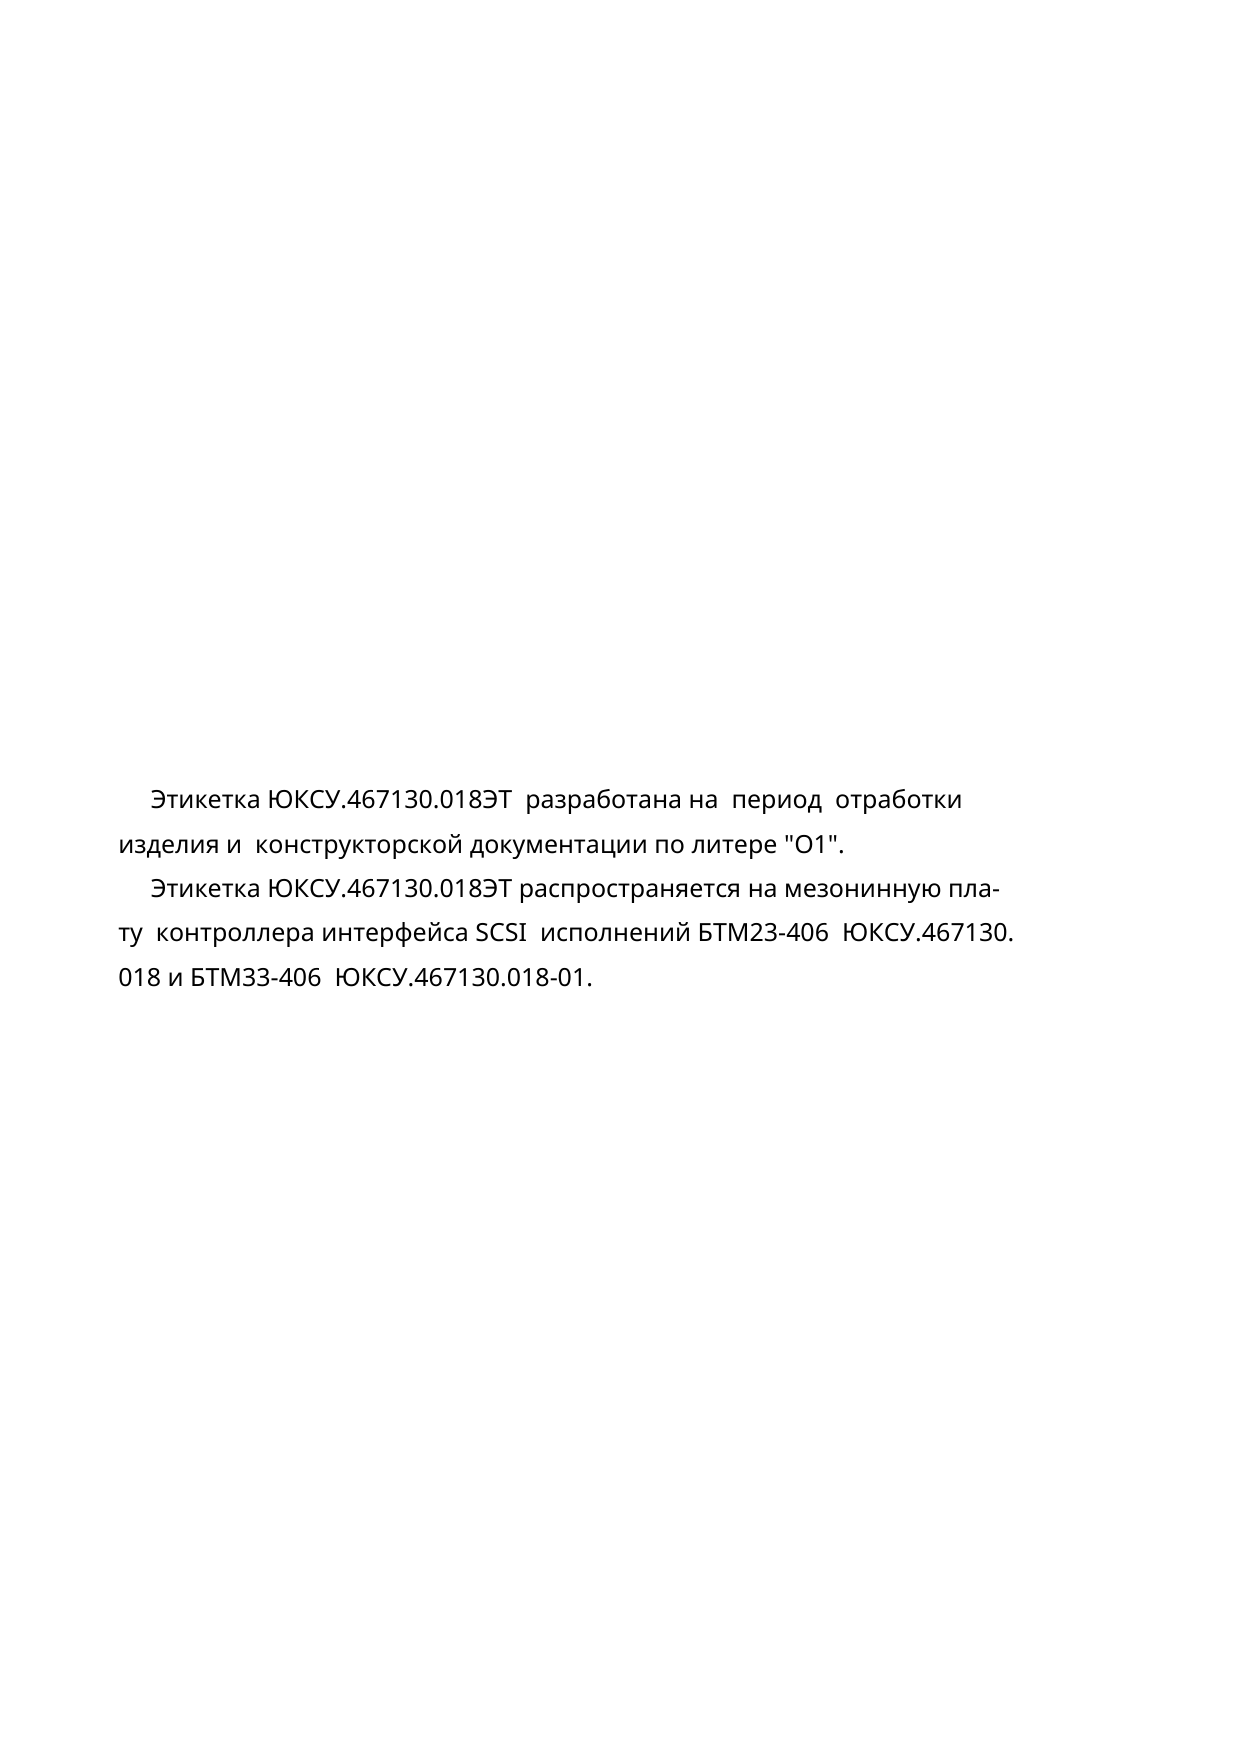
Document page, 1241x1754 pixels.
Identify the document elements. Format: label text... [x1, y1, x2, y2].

text 018 и БТМ33-406 ЮКСУ.467130.018-01. [118, 959, 1193, 993]
text изделия и конструкторской документации по литере "О1". [118, 826, 1193, 861]
text Этикетка ЮКСУ.467130.018ЭТ разработана на период отработки [118, 782, 1193, 816]
text ту контроллера интерфейса SCSI исполнений БТМ23-406 ЮКСУ.467130. [118, 915, 1193, 949]
text Этикетка ЮКСУ.467130.018ЭТ распространяется на мезонинную пла- [118, 871, 1193, 905]
